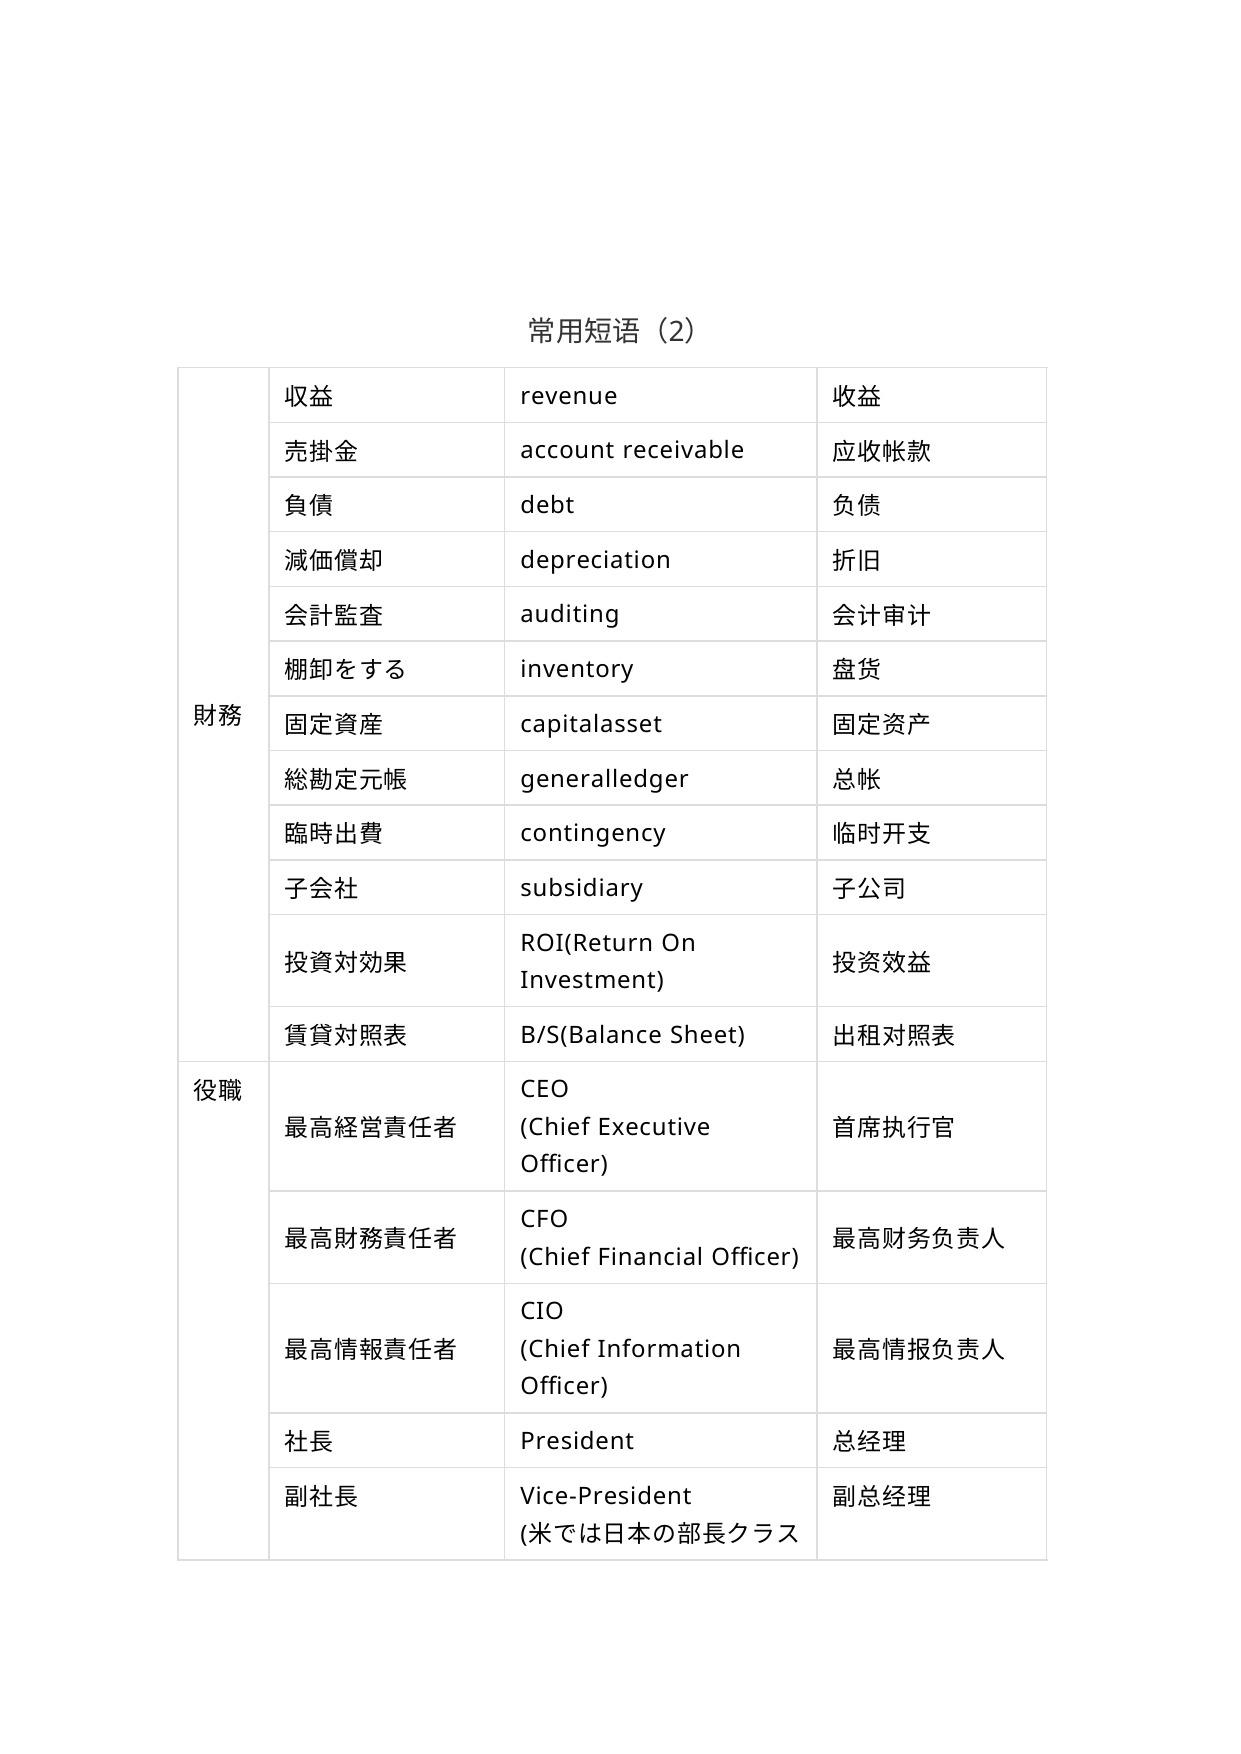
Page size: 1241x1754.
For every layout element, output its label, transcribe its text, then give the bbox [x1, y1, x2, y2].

table_cell 折旧 [818, 532, 1046, 586]
table_cell 売掛金 [270, 423, 504, 476]
table_cell 首席执行官 [818, 1062, 1046, 1190]
table_cell contingency [505, 806, 816, 859]
table_cell 賃貸対照表 [270, 1007, 504, 1061]
table_cell 子会社 [270, 861, 504, 914]
table_cell 負債 [270, 478, 504, 531]
table_cell debt [505, 478, 816, 531]
table_cell 负债 [818, 478, 1046, 531]
table_cell CIO (Chief Information Officer) [505, 1284, 816, 1412]
table_cell 副社長 [270, 1468, 504, 1559]
text 常用短语（2） [177, 292, 1063, 367]
table_cell 役職 [179, 1062, 268, 1559]
table_cell 最高経営責任者 [270, 1062, 504, 1190]
table_cell 应收帐款 [818, 423, 1046, 476]
table_cell inventory [505, 642, 816, 695]
table_header 財務 [179, 368, 268, 1061]
table_cell 最高情报负责人 [818, 1284, 1046, 1412]
table_cell generalledger [505, 751, 816, 804]
table_cell 投资效益 [818, 915, 1046, 1006]
table_cell 出租对照表 [818, 1007, 1046, 1061]
table_cell 臨時出費 [270, 806, 504, 859]
table_header revenue [505, 368, 816, 421]
table_cell 总帐 [818, 751, 1046, 804]
table_cell 盘货 [818, 642, 1046, 695]
table_cell CEO (Chief Executive Officer) [505, 1062, 816, 1190]
table_cell 最高情報責任者 [270, 1284, 504, 1412]
table_cell 总经理 [818, 1414, 1046, 1467]
table_cell 投資対効果 [270, 915, 504, 1006]
table_cell President [505, 1414, 816, 1467]
table_cell 会計監査 [270, 587, 504, 640]
table_cell 社長 [270, 1414, 504, 1467]
table_cell 会计审计 [818, 587, 1046, 640]
table_cell 減価償却 [270, 532, 504, 586]
table_cell 临时开支 [818, 806, 1046, 859]
table_cell 子公司 [818, 861, 1046, 914]
table_cell 固定资产 [818, 697, 1046, 749]
table_cell 副总经理 [818, 1468, 1046, 1559]
table_cell ROI(Return On Investment) [505, 915, 816, 1006]
table_cell 最高财务负责人 [818, 1192, 1046, 1282]
table_cell account receivable [505, 423, 816, 476]
table_cell capitalasset [505, 697, 816, 749]
table_cell 固定資産 [270, 697, 504, 749]
table_cell CFO (Chief Financial Officer) [505, 1192, 816, 1282]
table_cell 棚卸をする [270, 642, 504, 695]
table_header 収益 [270, 368, 504, 421]
table_cell 最高財務責任者 [270, 1192, 504, 1282]
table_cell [505, 1468, 816, 1559]
table_cell 総勘定元帳 [270, 751, 504, 804]
table_header 收益 [818, 368, 1046, 421]
table_cell B/S(Balance Sheet) [505, 1007, 816, 1061]
table_cell depreciation [505, 532, 816, 586]
table_cell subsidiary [505, 861, 816, 914]
table_cell auditing [505, 587, 816, 640]
